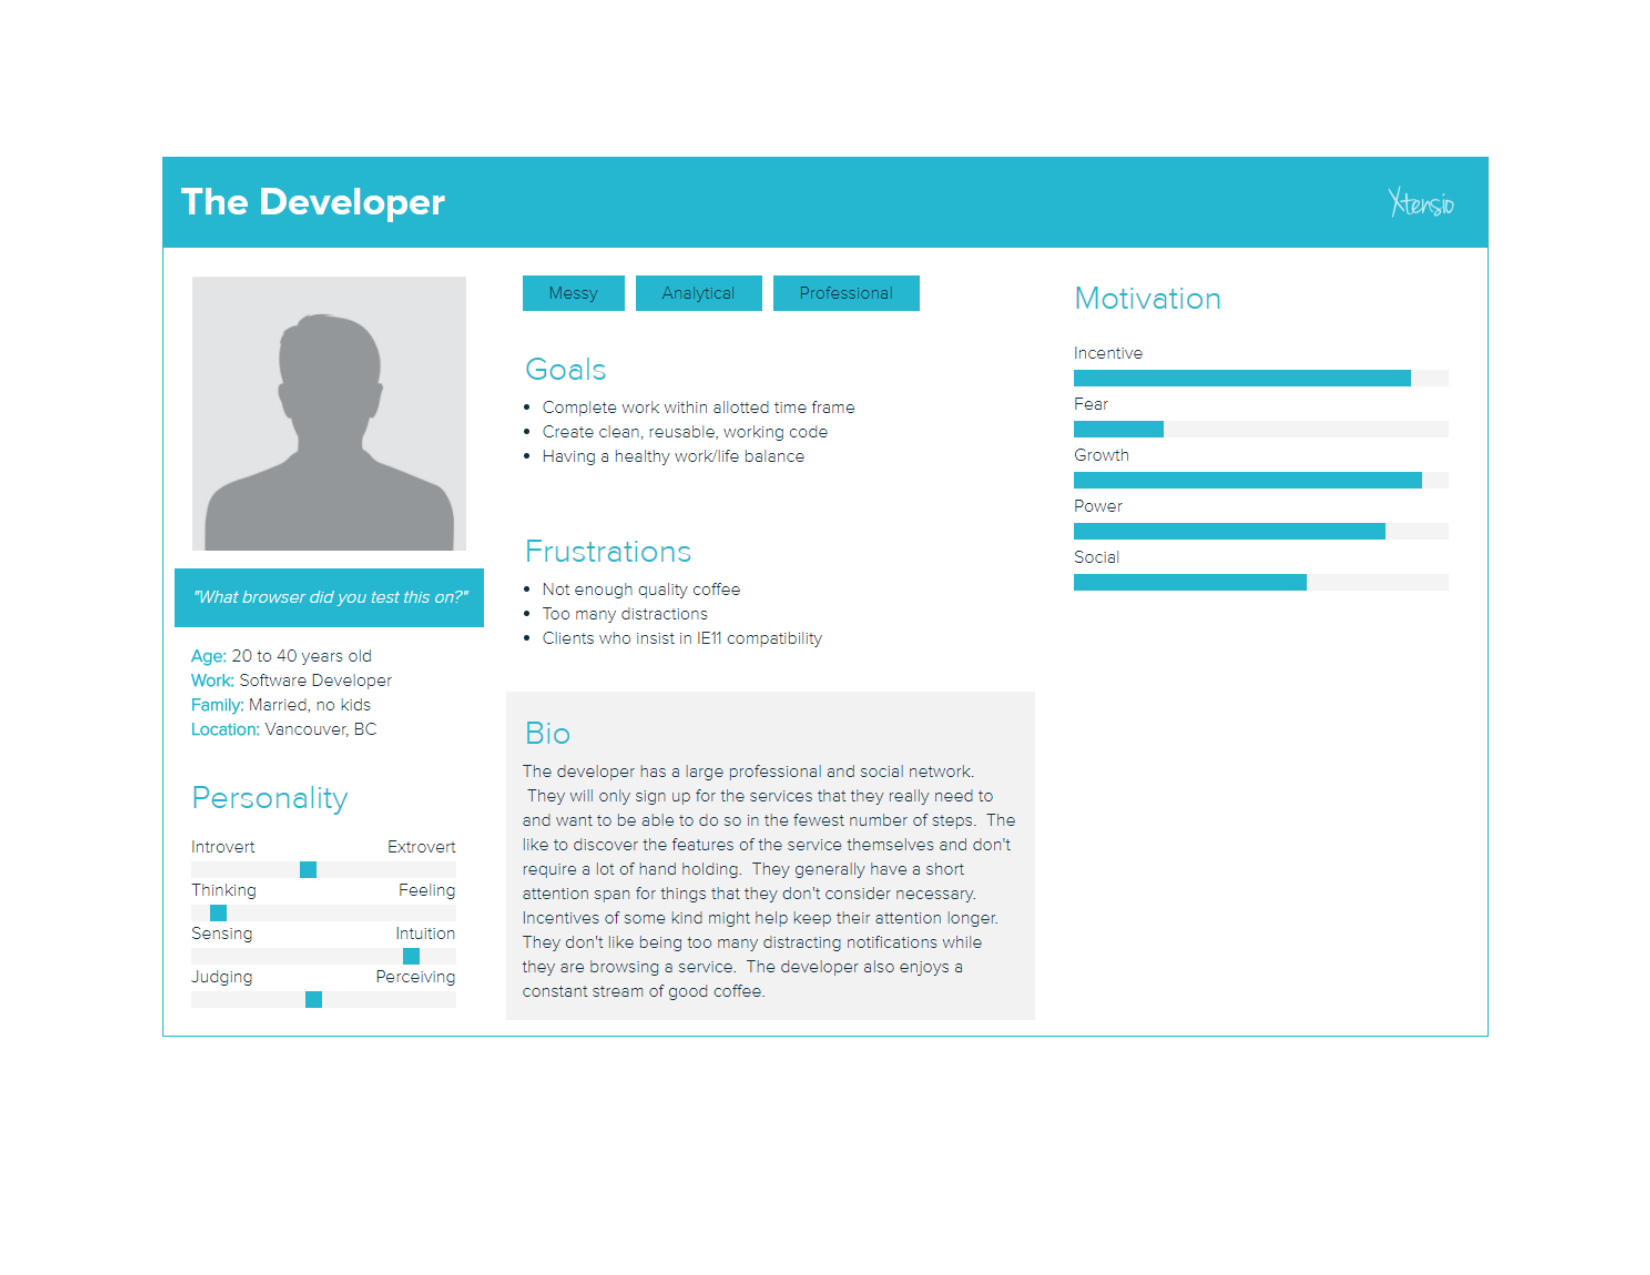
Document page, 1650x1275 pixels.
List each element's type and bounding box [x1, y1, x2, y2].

picture [158, 150, 1492, 1039]
